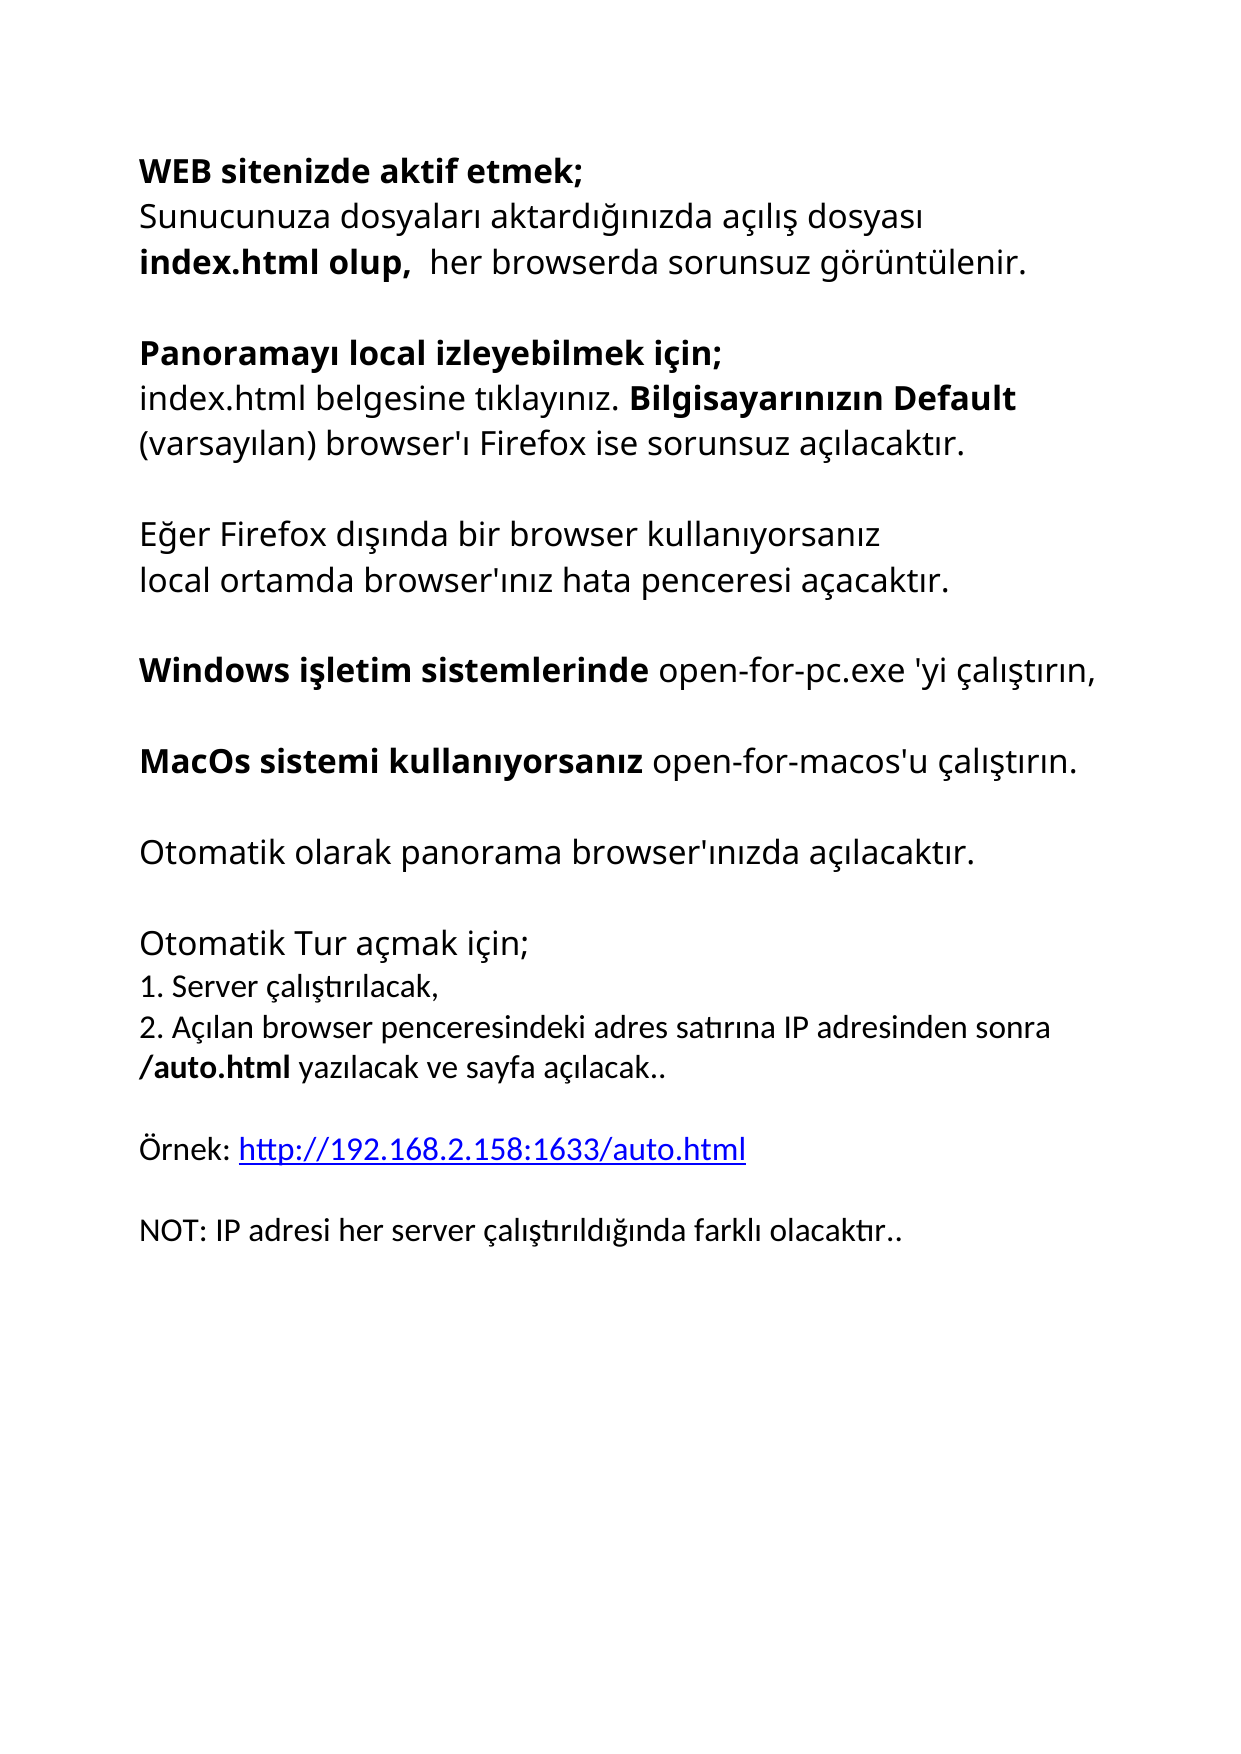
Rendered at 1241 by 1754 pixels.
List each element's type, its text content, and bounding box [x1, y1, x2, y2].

text Eğer Firefox dışında bir browser kullanıyorsanız [139, 511, 1101, 556]
text local ortamda browser'ınız hata penceresi açacaktır. [139, 556, 1101, 602]
text index.html belgesine tıklayınız. Bilgisayarınızın Default (varsayılan) browser'ı Firefox ise sorunsuz açılacaktır. [139, 375, 1101, 466]
text Otomatik olarak panorama browser'ınızda açılacaktır. [139, 829, 1101, 874]
text MacOs sistemi kullanıyorsanız open-for-macos'u çalıştırın. [139, 738, 1101, 783]
text Sunucunuza dosyaları aktardığınızda açılış dosyası index.html olup, her browserda sorunsuz görüntülenir. [139, 193, 1101, 284]
text 1. Server çalıştırılacak, 2. Açılan browser penceresindeki adres satırına IP adresinden sonra /auto.html yazılacak ve sayfa açılacak.. Örnek: http://192.168.2.158:1633/auto.html NOT: IP adresi her server çalıştırıldığında farklı olacaktır.. [139, 965, 1101, 1250]
text Panoramayı local izleyebilmek için; [139, 329, 1101, 375]
text WEB sitenizde aktif etmek; [139, 148, 1101, 193]
text Windows işletim sistemlerinde open-for-pc.exe 'yi çalıştırın, [139, 647, 1101, 693]
text Otomatik Tur açmak için; [139, 920, 1101, 965]
